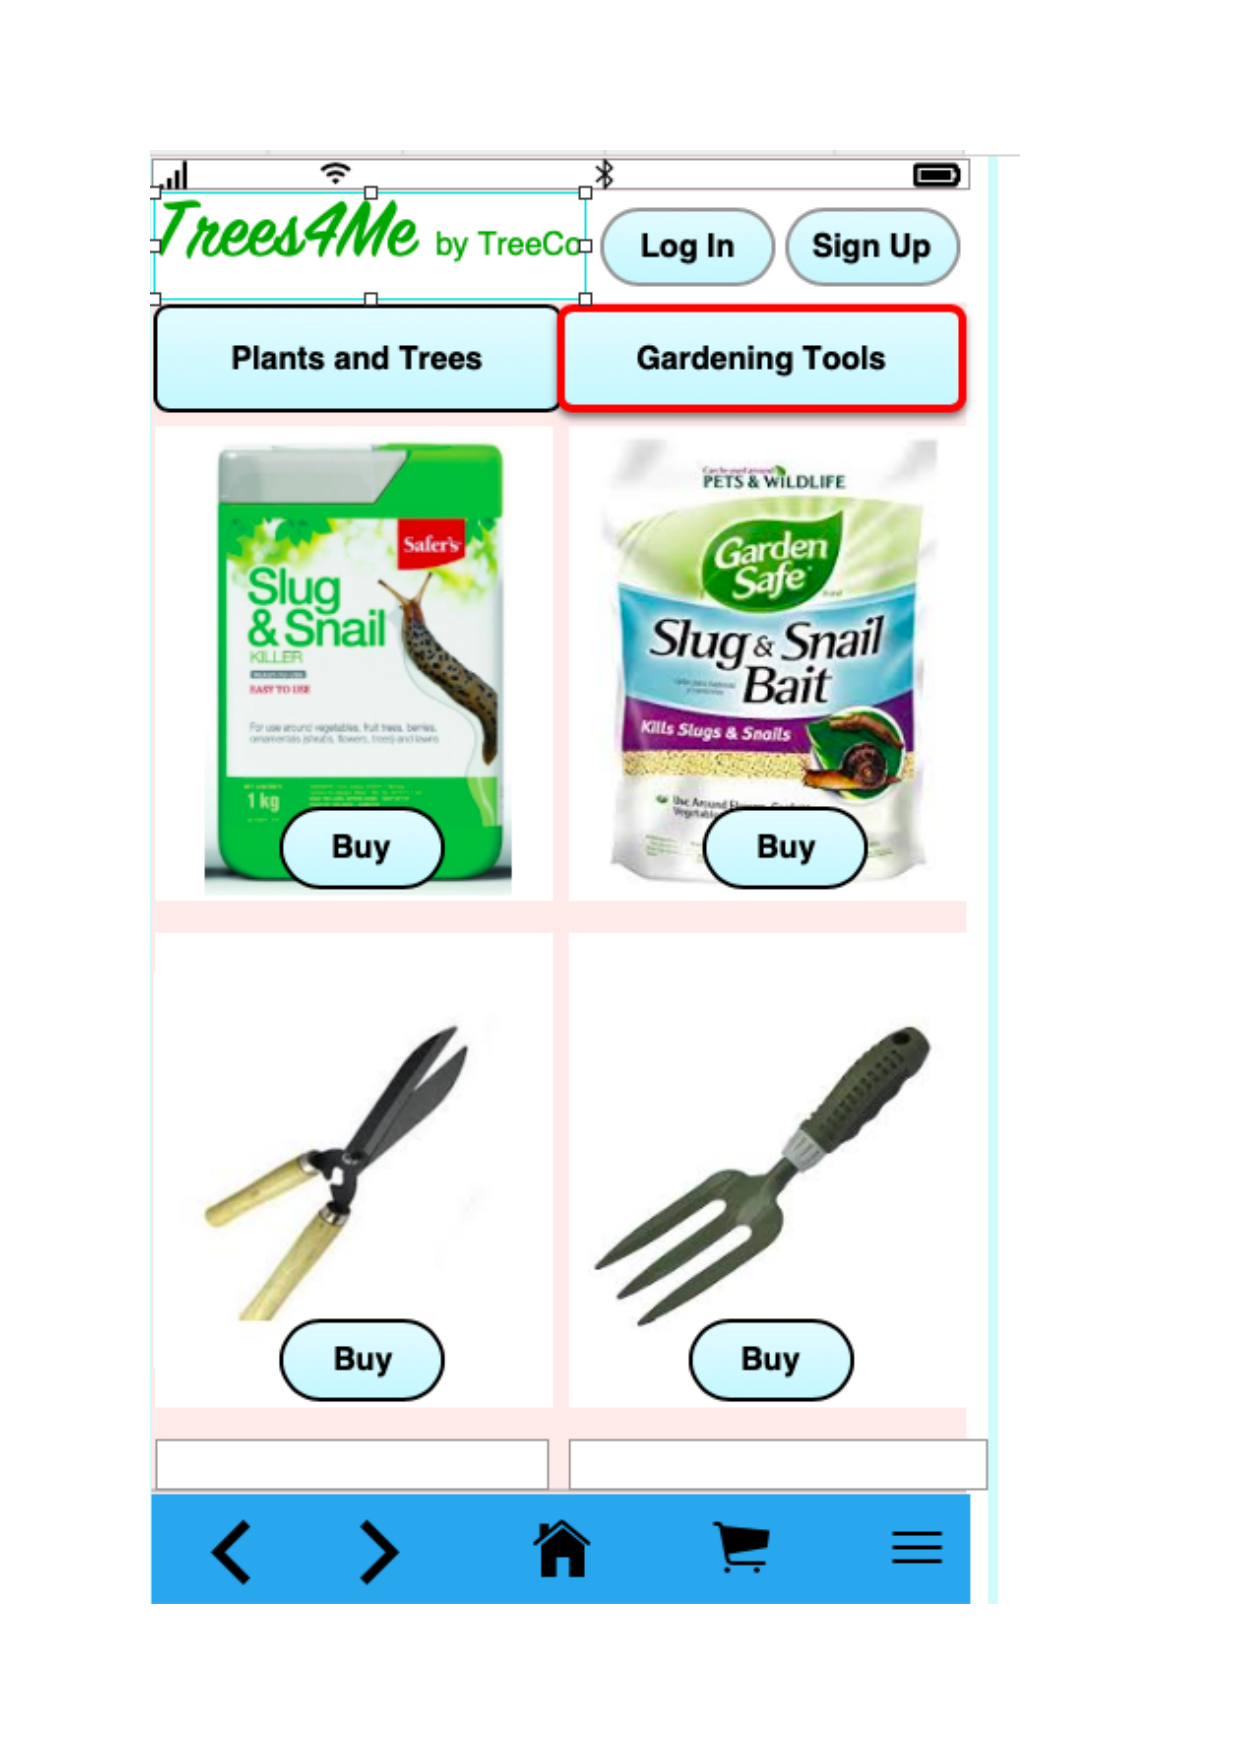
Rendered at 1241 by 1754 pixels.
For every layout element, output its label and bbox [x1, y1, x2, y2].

picture [150, 150, 1020, 1604]
